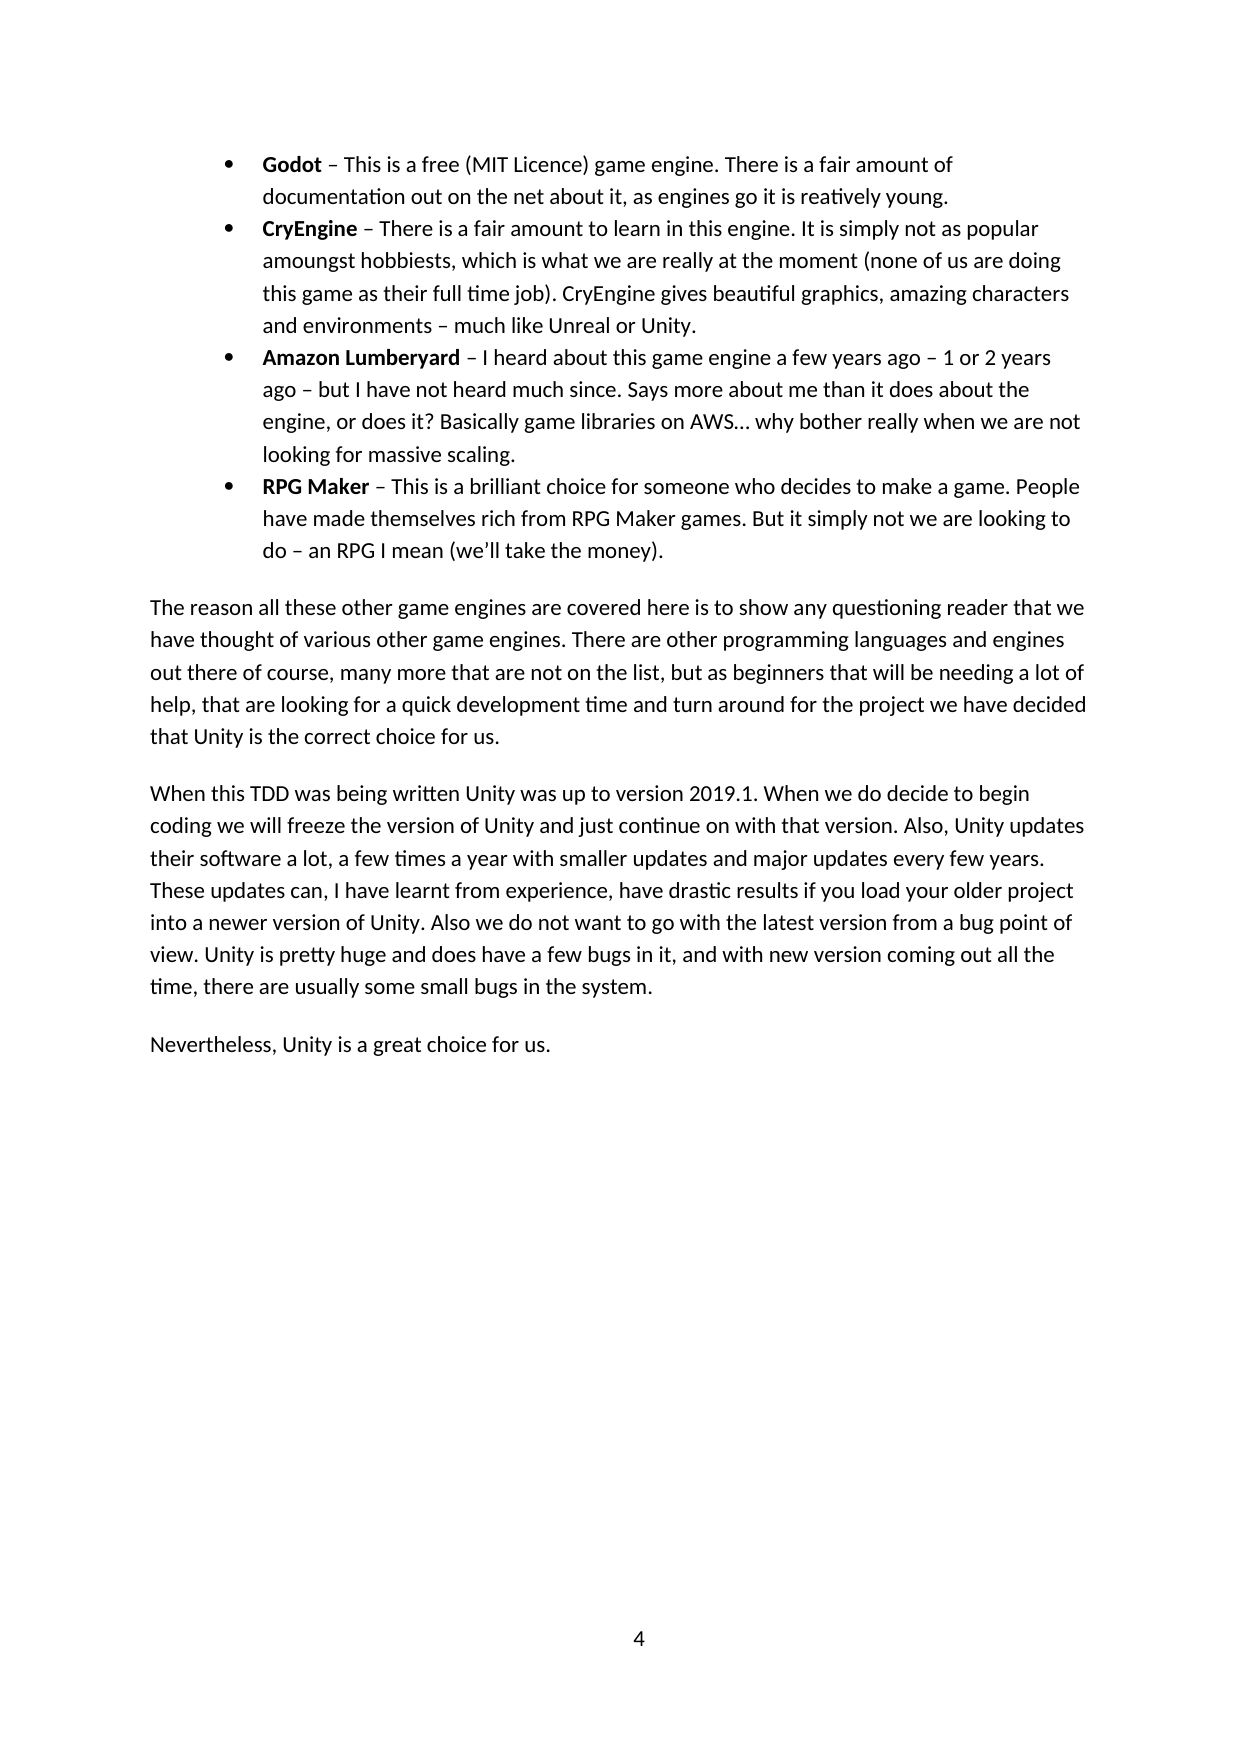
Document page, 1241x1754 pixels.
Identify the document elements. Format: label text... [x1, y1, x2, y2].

list Amazon Lumberyard – I heard about this game engine a few years ago – 1 or 2 years ago – but I have not heard much since. Says more about me than it does about the engine, or does it? Basically game libraries on AWS… why bother really when we are not looking for massive scaling. [225, 343, 1090, 468]
text When this TDD was being written Unity was up to version 2019.1. When we do decide to begin coding we will freeze the version of Unity and just continue on with that version. Also, Unity updates their software a lot, a few times a year with smaller updates and major updates every few years. These updates can, I have learnt from experience, have drastic results if you load your older project into a newer version of Unity. Also we do not want to go with the latest version from a bug point of view. Unity is pretty huge and does have a few bugs in it, and with new version coming out all the time, there are usually some small bugs in the system. [150, 779, 1090, 1001]
list CryEngine – There is a fair amount to learn in this engine. It is simply not as popular amoungst hobbiests, which is what we are really at the moment (none of us are doing this game as their full time job). CryEngine gives beautiful graphics, amazing characters and environments – much like Unreal or Unity. [225, 214, 1090, 339]
text Nevertheless, Unity is a great choice for us. [150, 1030, 1090, 1058]
list RPG Maker – This is a brilliant choice for someone who decides to make a game. People have made themselves rich from RPG Maker games. But it simply not we are looking to do – an RPG I mean (we’ll take the money). [225, 472, 1090, 564]
text The reason all these other game engines are covered here is to show any questioning reader that we have thought of various other game engines. There are other programming languages and engines out there of course, many more that are not on the list, but as beginners that will be needing a lot of help, that are looking for a quick development time and turn around for the project we have decided that Unity is the correct choice for us. [150, 593, 1090, 750]
